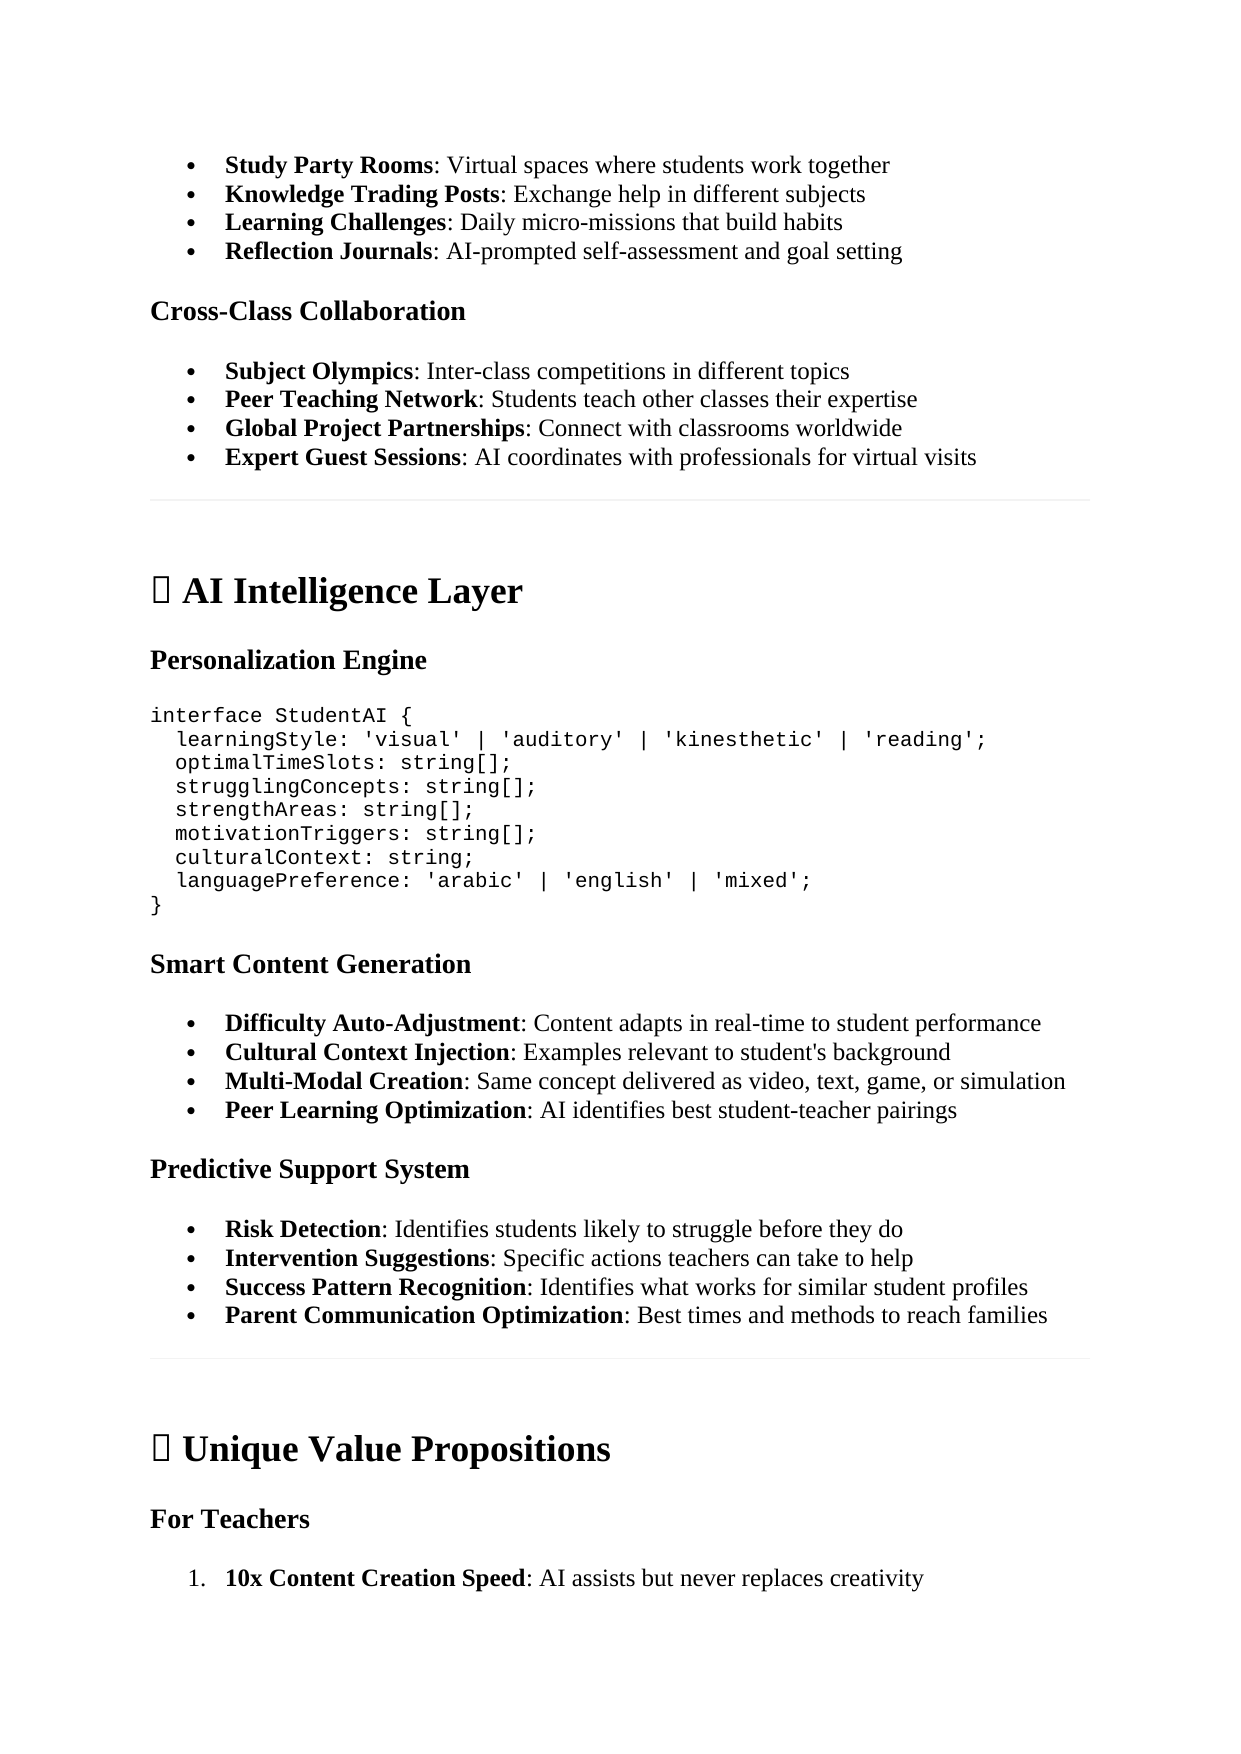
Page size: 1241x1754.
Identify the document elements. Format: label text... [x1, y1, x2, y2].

text strugglingConcepts: string[]; [150, 776, 1090, 799]
text languagePreference: 'arabic' | 'english' | 'mixed'; [150, 870, 1090, 894]
list Risk Detection: Identifies students likely to struggle before they do [187, 1214, 1090, 1243]
list Peer Teaching Network: Students teach other classes their expertise [187, 384, 1090, 413]
list Learning Challenges: Daily micro-missions that build habits [187, 207, 1090, 236]
list Intervention Suggestions: Specific actions teachers can take to help [187, 1243, 1090, 1272]
text 🧠 AI Intelligence Layer [150, 563, 1090, 614]
text 💎 Unique Value Propositions [150, 1422, 1090, 1473]
list Reflection Journals: AI-prompted self-assessment and goal setting [187, 236, 1090, 265]
text Cross-Class Collaboration [150, 294, 1090, 327]
text } [150, 894, 1090, 918]
text motivationTriggers: string[]; [150, 823, 1090, 847]
text Personalization Engine [150, 643, 1090, 676]
text optimalTimeSlots: string[]; [150, 752, 1090, 776]
text Predictive Support System [150, 1153, 1090, 1185]
list Subject Olympics: Inter-class competitions in different topics [187, 356, 1090, 384]
text culturalContext: string; [150, 847, 1090, 870]
text strengthAreas: string[]; [150, 799, 1090, 823]
list Global Project Partnerships: Connect with classrooms worldwide [187, 413, 1090, 442]
text interface StudentAI { [150, 705, 1090, 728]
list 10x Content Creation Speed: AI assists but never replaces creativity [187, 1563, 1090, 1592]
text For Teachers [150, 1502, 1090, 1534]
list Peer Learning Optimization: AI identifies best student-teacher pairings [187, 1095, 1090, 1123]
list Difficulty Auto-Adjustment: Content adapts in real-time to student performance [187, 1008, 1090, 1037]
text Smart Content Generation [150, 947, 1090, 979]
list Knowledge Trading Posts: Exchange help in different subjects [187, 179, 1090, 207]
list Study Party Rooms: Virtual spaces where students work together [187, 150, 1090, 179]
list Parent Communication Optimization: Best times and methods to reach families [187, 1300, 1090, 1329]
list Success Pattern Recognition: Identifies what works for similar student profiles [187, 1272, 1090, 1300]
list Multi-Modal Creation: Same concept delivered as video, text, game, or simulation [187, 1066, 1090, 1095]
text learningStyle: 'visual' | 'auditory' | 'kinesthetic' | 'reading'; [150, 728, 1090, 752]
list Expert Guest Sessions: AI coordinates with professionals for virtual visits [187, 442, 1090, 471]
list Cultural Context Injection: Examples relevant to student's background [187, 1037, 1090, 1066]
